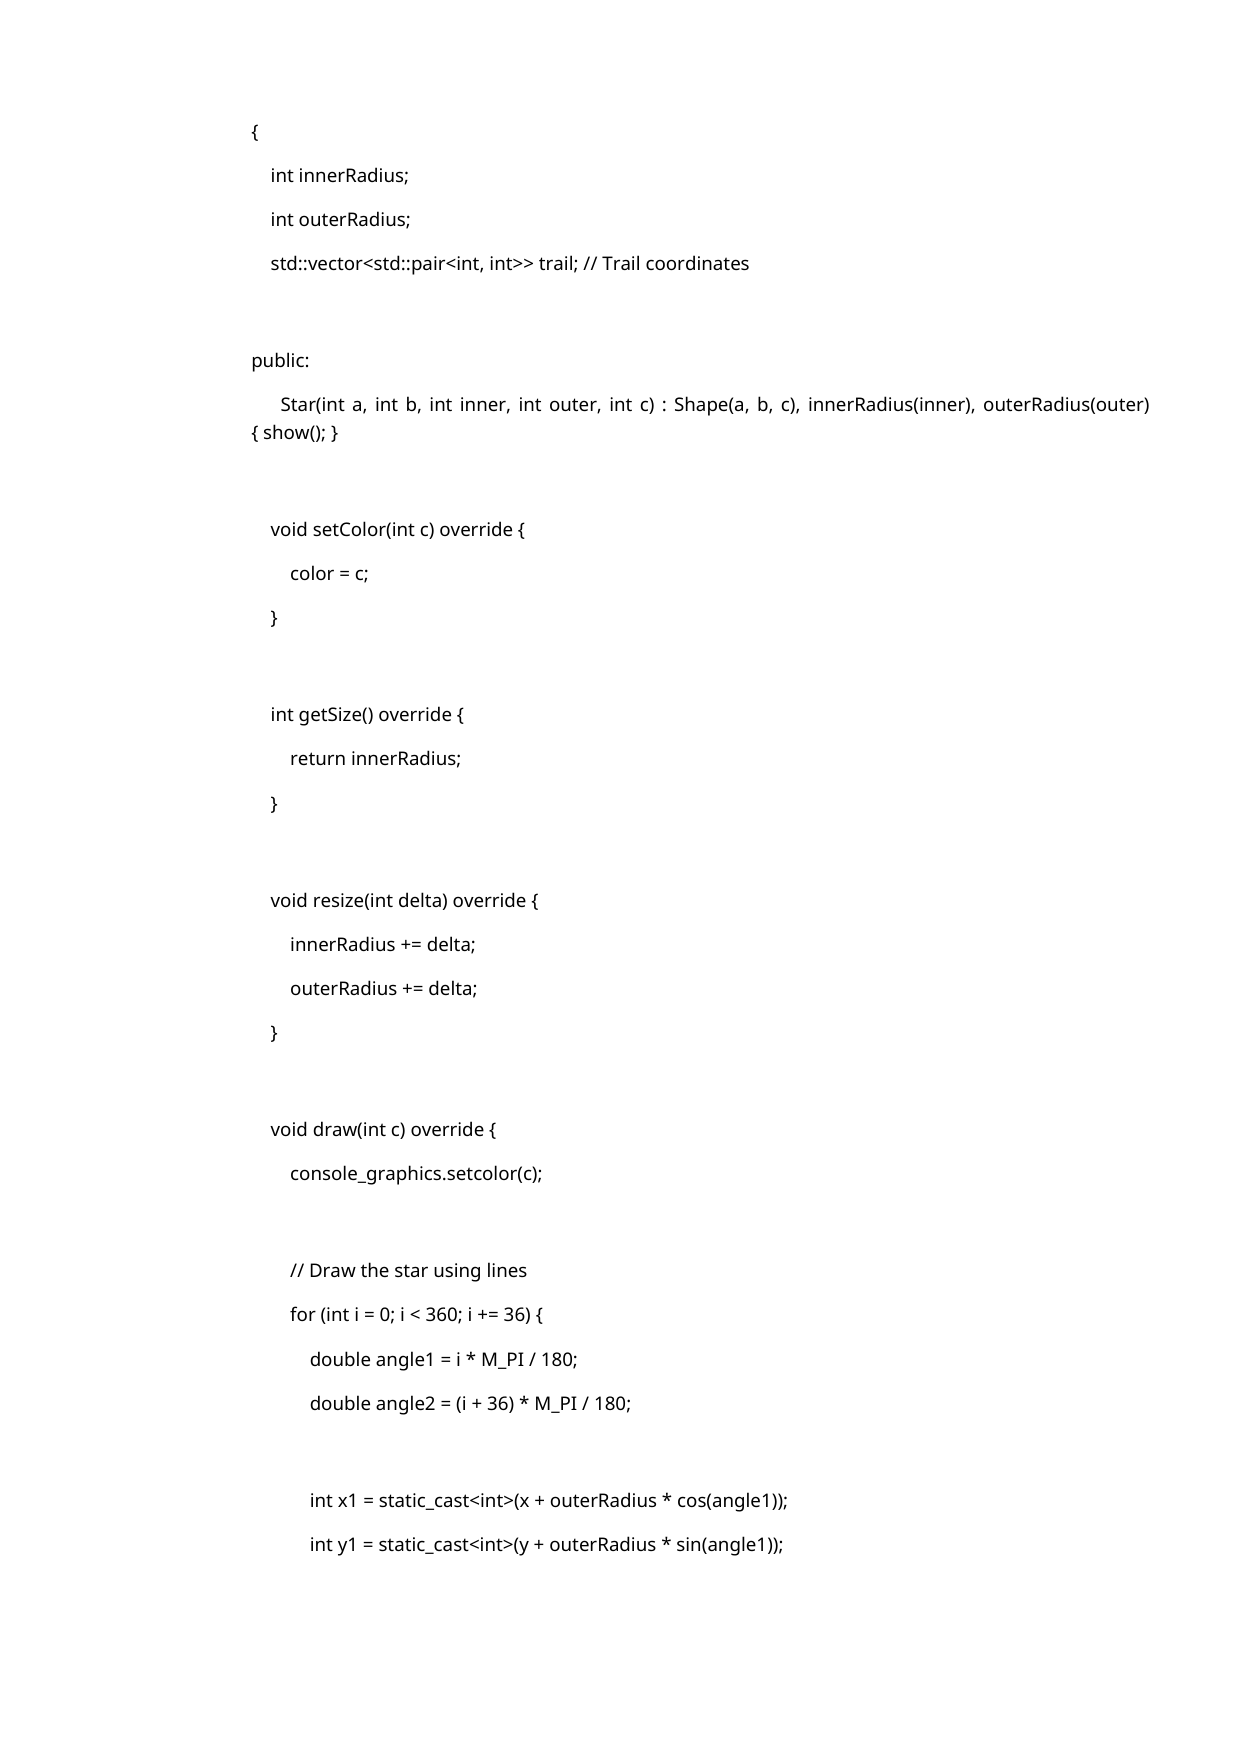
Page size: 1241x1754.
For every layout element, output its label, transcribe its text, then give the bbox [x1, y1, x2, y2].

text void setColor(int c) override { [251, 516, 1152, 542]
text void draw(int c) override { [251, 1116, 1152, 1142]
text } [251, 1019, 1152, 1045]
text void resize(int delta) override { [251, 887, 1152, 912]
text innerRadius += delta; [251, 931, 1152, 957]
text double angle2 = (i + 36) * M_PI / 180; [251, 1390, 1152, 1416]
text int innerRadius; [251, 162, 1152, 188]
text double angle1 = i * M_PI / 180; [251, 1346, 1152, 1371]
text int y1 = static_cast<int>(y + outerRadius * sin(angle1)); [251, 1531, 1152, 1557]
text public: [251, 348, 1152, 373]
text } [251, 790, 1152, 815]
text color = c; [251, 560, 1152, 586]
text for (int i = 0; i < 360; i += 36) { [251, 1302, 1152, 1327]
text int getSize() override { [251, 702, 1152, 727]
text Star(int a, int b, int inner, int outer, int c) : Shape(a, b, c), innerRadius(inner), outerRadius(outer) { show(); } [251, 392, 1152, 445]
text int outerRadius; [251, 206, 1152, 232]
text std::vector<std::pair<int, int>> trail; // Trail coordinates [251, 251, 1152, 276]
text } [251, 604, 1152, 630]
text outerRadius += delta; [251, 975, 1152, 1001]
text int x1 = static_cast<int>(x + outerRadius * cos(angle1)); [251, 1487, 1152, 1512]
text console_graphics.setcolor(c); [251, 1161, 1152, 1186]
text { [251, 118, 1152, 144]
text return innerRadius; [251, 746, 1152, 771]
text // Draw the star using lines [251, 1257, 1152, 1283]
